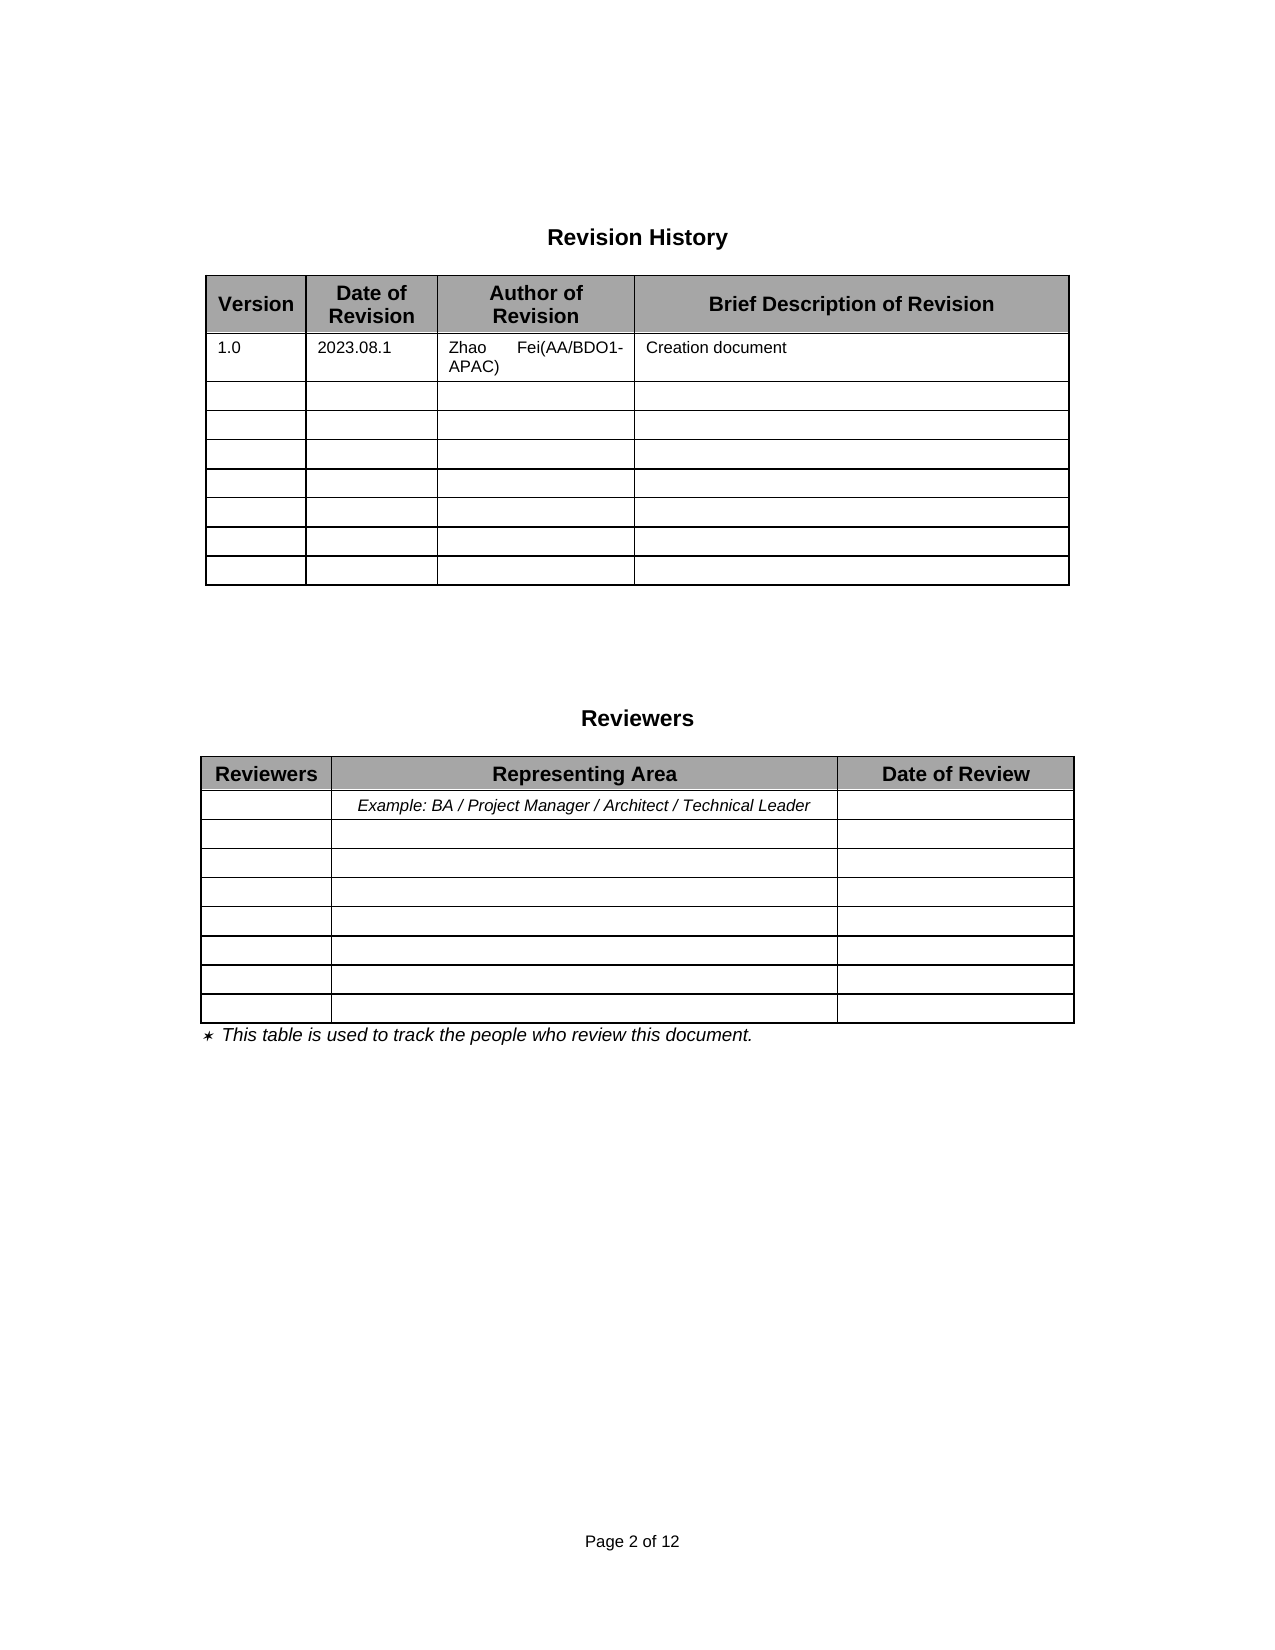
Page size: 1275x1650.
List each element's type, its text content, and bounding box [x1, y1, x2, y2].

table_cell [438, 382, 634, 410]
table_cell [438, 470, 634, 497]
table_cell [635, 557, 1068, 584]
table_cell [838, 849, 1073, 877]
table_header Representing Area [332, 757, 837, 789]
table_cell [307, 557, 437, 584]
table_cell Example: BA / Project Manager / Architect / Technical Leader [332, 791, 837, 819]
table_header Author of Revision [438, 276, 634, 332]
table_cell Zhao Fei(AA/BDO1-APAC) [438, 334, 634, 381]
table_cell [838, 878, 1073, 906]
table_cell [332, 878, 837, 906]
table_cell [635, 528, 1068, 555]
table_cell [202, 849, 331, 877]
table_cell [438, 557, 634, 584]
title Reviewers [187, 705, 1087, 732]
table_header Reviewers [202, 757, 331, 789]
table_cell Creation document [635, 334, 1068, 381]
table_cell [838, 966, 1073, 993]
table_cell [202, 878, 331, 906]
table_cell [307, 528, 437, 555]
table_cell [838, 791, 1073, 819]
table_cell [332, 907, 837, 935]
table_cell [635, 411, 1068, 439]
table_cell [207, 470, 305, 497]
list This table is used to track the people who review this document. [195, 1024, 1087, 1045]
table_cell [635, 440, 1068, 468]
table_header Date of Revision [307, 276, 437, 332]
table_cell [202, 791, 331, 819]
table_cell [207, 528, 305, 555]
table_cell [838, 937, 1073, 964]
table_cell [438, 528, 634, 555]
table_cell [332, 937, 837, 964]
table_cell [307, 440, 437, 468]
table_cell [207, 382, 305, 410]
table_cell [838, 820, 1073, 848]
title Revision History [187, 224, 1087, 251]
table_cell [838, 907, 1073, 935]
table_cell [207, 557, 305, 584]
table_cell [438, 440, 634, 468]
table_cell [438, 411, 634, 439]
table_cell [307, 470, 437, 497]
table_cell [202, 937, 331, 964]
table_cell [202, 820, 331, 848]
table_cell [332, 849, 837, 877]
table_cell [332, 966, 837, 993]
table_cell [838, 995, 1073, 1022]
table_cell [332, 820, 837, 848]
table_cell [202, 966, 331, 993]
table_header Date of Review [838, 757, 1073, 789]
table_cell [207, 411, 305, 439]
table_cell 2023.08.1 [307, 334, 437, 381]
table_cell 1.0 [207, 334, 305, 381]
table_cell [307, 411, 437, 439]
table_cell [635, 498, 1068, 526]
table_cell [307, 382, 437, 410]
table_cell [635, 470, 1068, 497]
table_header Version [207, 276, 305, 332]
table_cell [207, 440, 305, 468]
table_cell [635, 382, 1068, 410]
table_cell [332, 995, 837, 1022]
table_cell [202, 995, 331, 1022]
table_cell [307, 498, 437, 526]
table_cell [207, 498, 305, 526]
table_header Brief Description of Revision [635, 276, 1068, 332]
table_cell [202, 907, 331, 935]
table_cell [438, 498, 634, 526]
